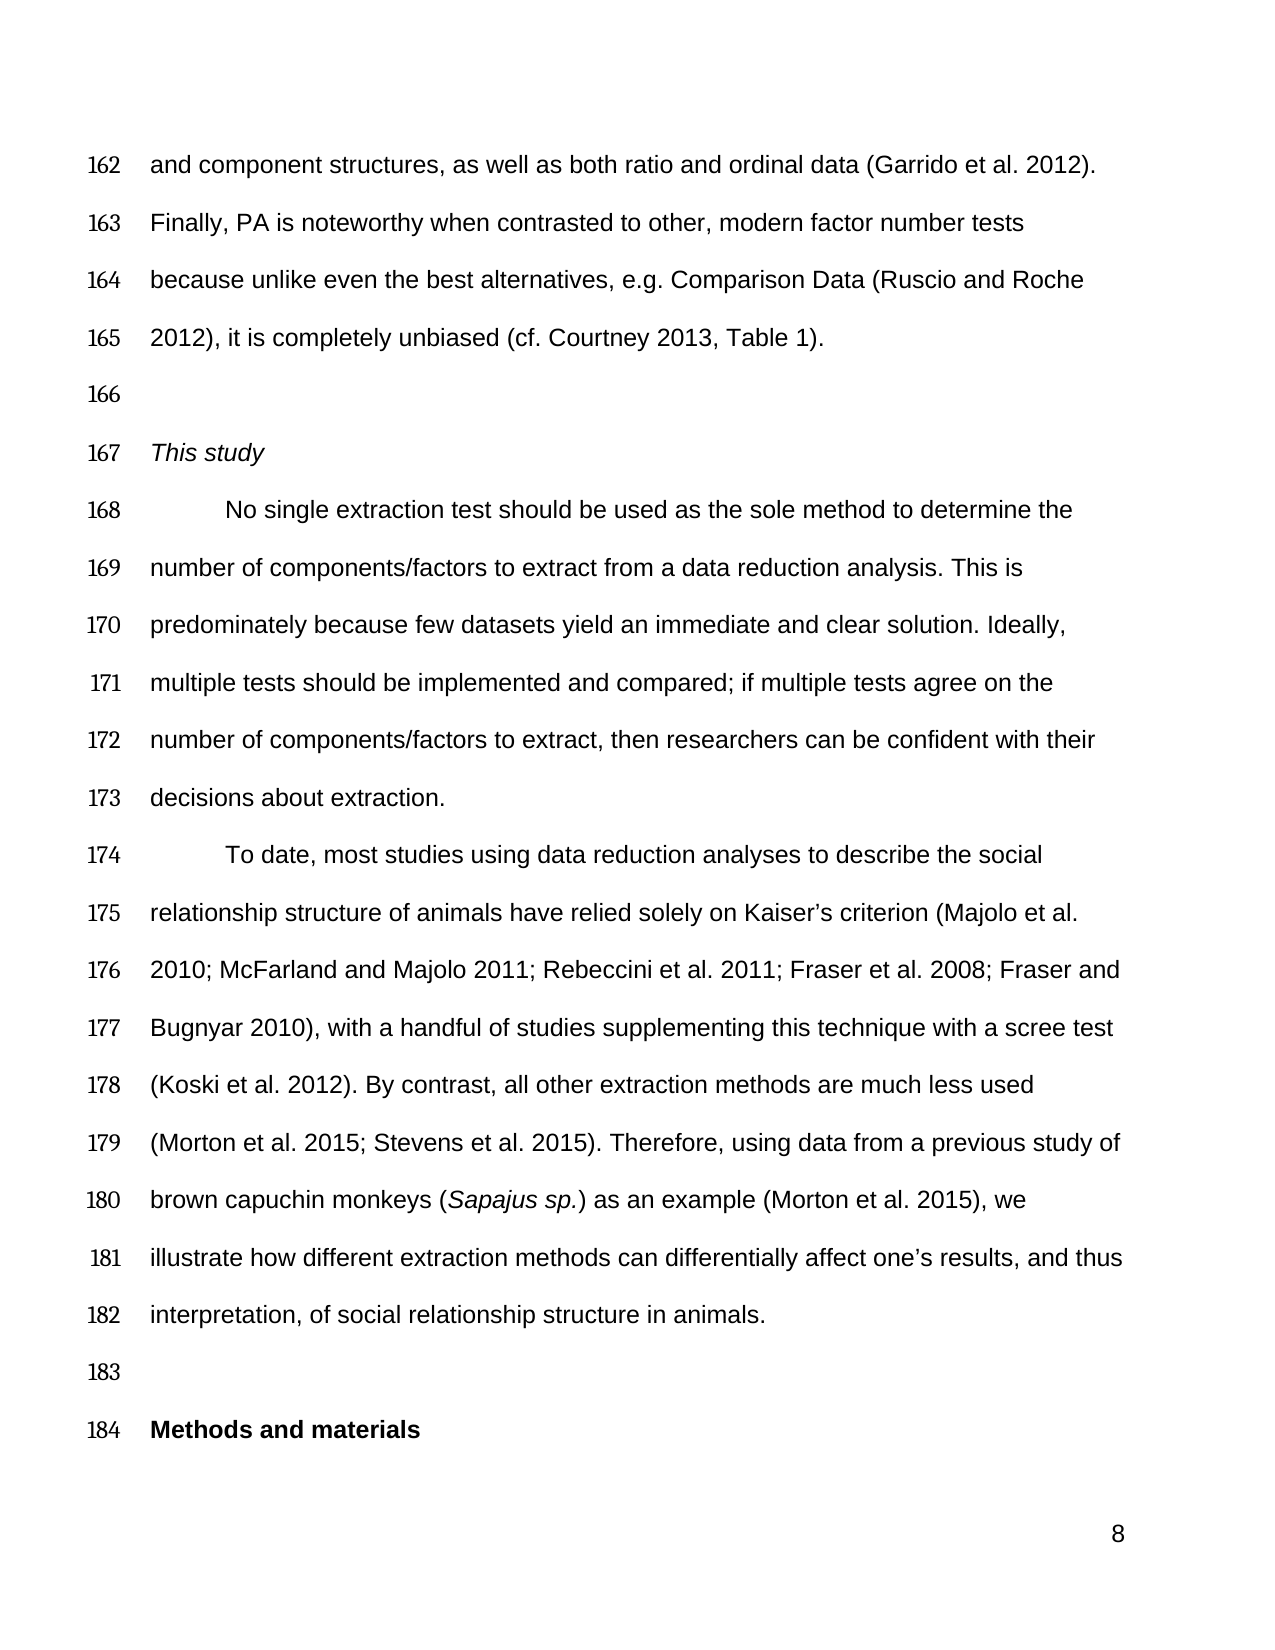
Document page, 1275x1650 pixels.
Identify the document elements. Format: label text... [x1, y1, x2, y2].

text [150, 150, 1125, 351]
text This study [150, 437, 1125, 466]
text No single extraction test should be used as the sole method to determine the number of components/factors to extract from a data reduction analysis. This is predominately because few datasets yield an immediate and clear solution. Ideally, multiple tests should be implemented and compared; if multiple tests agree on the number of components/factors to extract, then researchers can be confident with their decisions about extraction. [150, 495, 1125, 811]
text To date, most studies using data reduction analyses to describe the social relationship structure of animals have relied solely on Kaiser’s criterion (Majolo et al. 2010; McFarland and Majolo 2011; Rebeccini et al. 2011; Fraser et al. 2008; Fraser and Bugnyar 2010), with a handful of studies supplementing this technique with a scree test (Koski et al. 2012). By contrast, all other extraction methods are much less used (Morton et al. 2015; Stevens et al. 2015). Therefore, using data from a previous study of brown capuchin monkeys (Sapajus sp.) as an example (Morton et al. 2015), we illustrate how different extraction methods can differentially affect one’s results, and thus interpretation, of social relationship structure in animals. [150, 840, 1125, 1329]
text Methods and materials [150, 1415, 1125, 1444]
